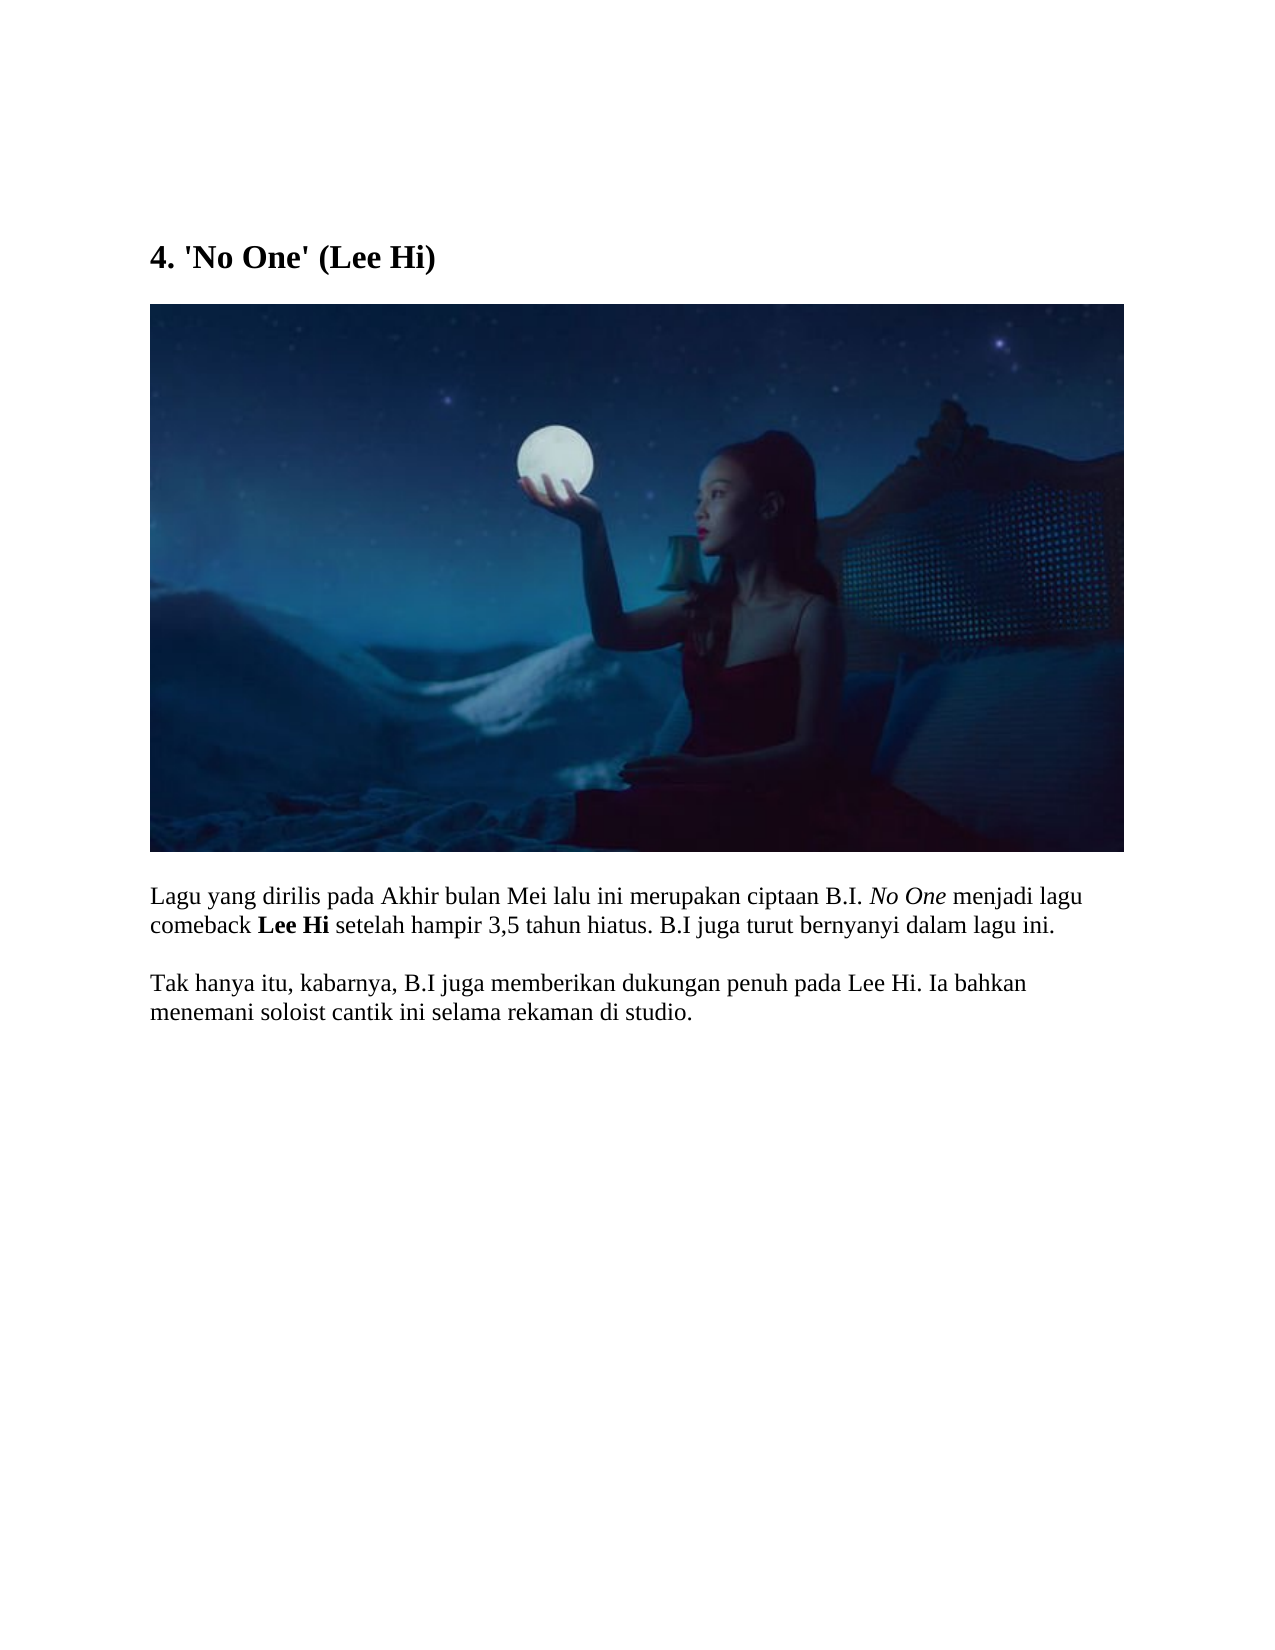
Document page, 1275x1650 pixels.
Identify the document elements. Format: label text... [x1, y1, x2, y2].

text 4. 'No One' (Lee Hi) [150, 237, 1125, 275]
text Lagu yang dirilis pada Akhir bulan Mei lalu ini merupakan ciptaan B.I. No One menjadi lagu comeback Lee Hi setelah hampir 3,5 tahun hiatus. B.I juga turut bernyanyi dalam lagu ini. [150, 881, 1125, 939]
picture [150, 304, 1124, 852]
text Tak hanya itu, kabarnya, B.I juga memberikan dukungan penuh pada Lee Hi. Ia bahkan menemani soloist cantik ini selama rekaman di studio. [150, 968, 1125, 1025]
